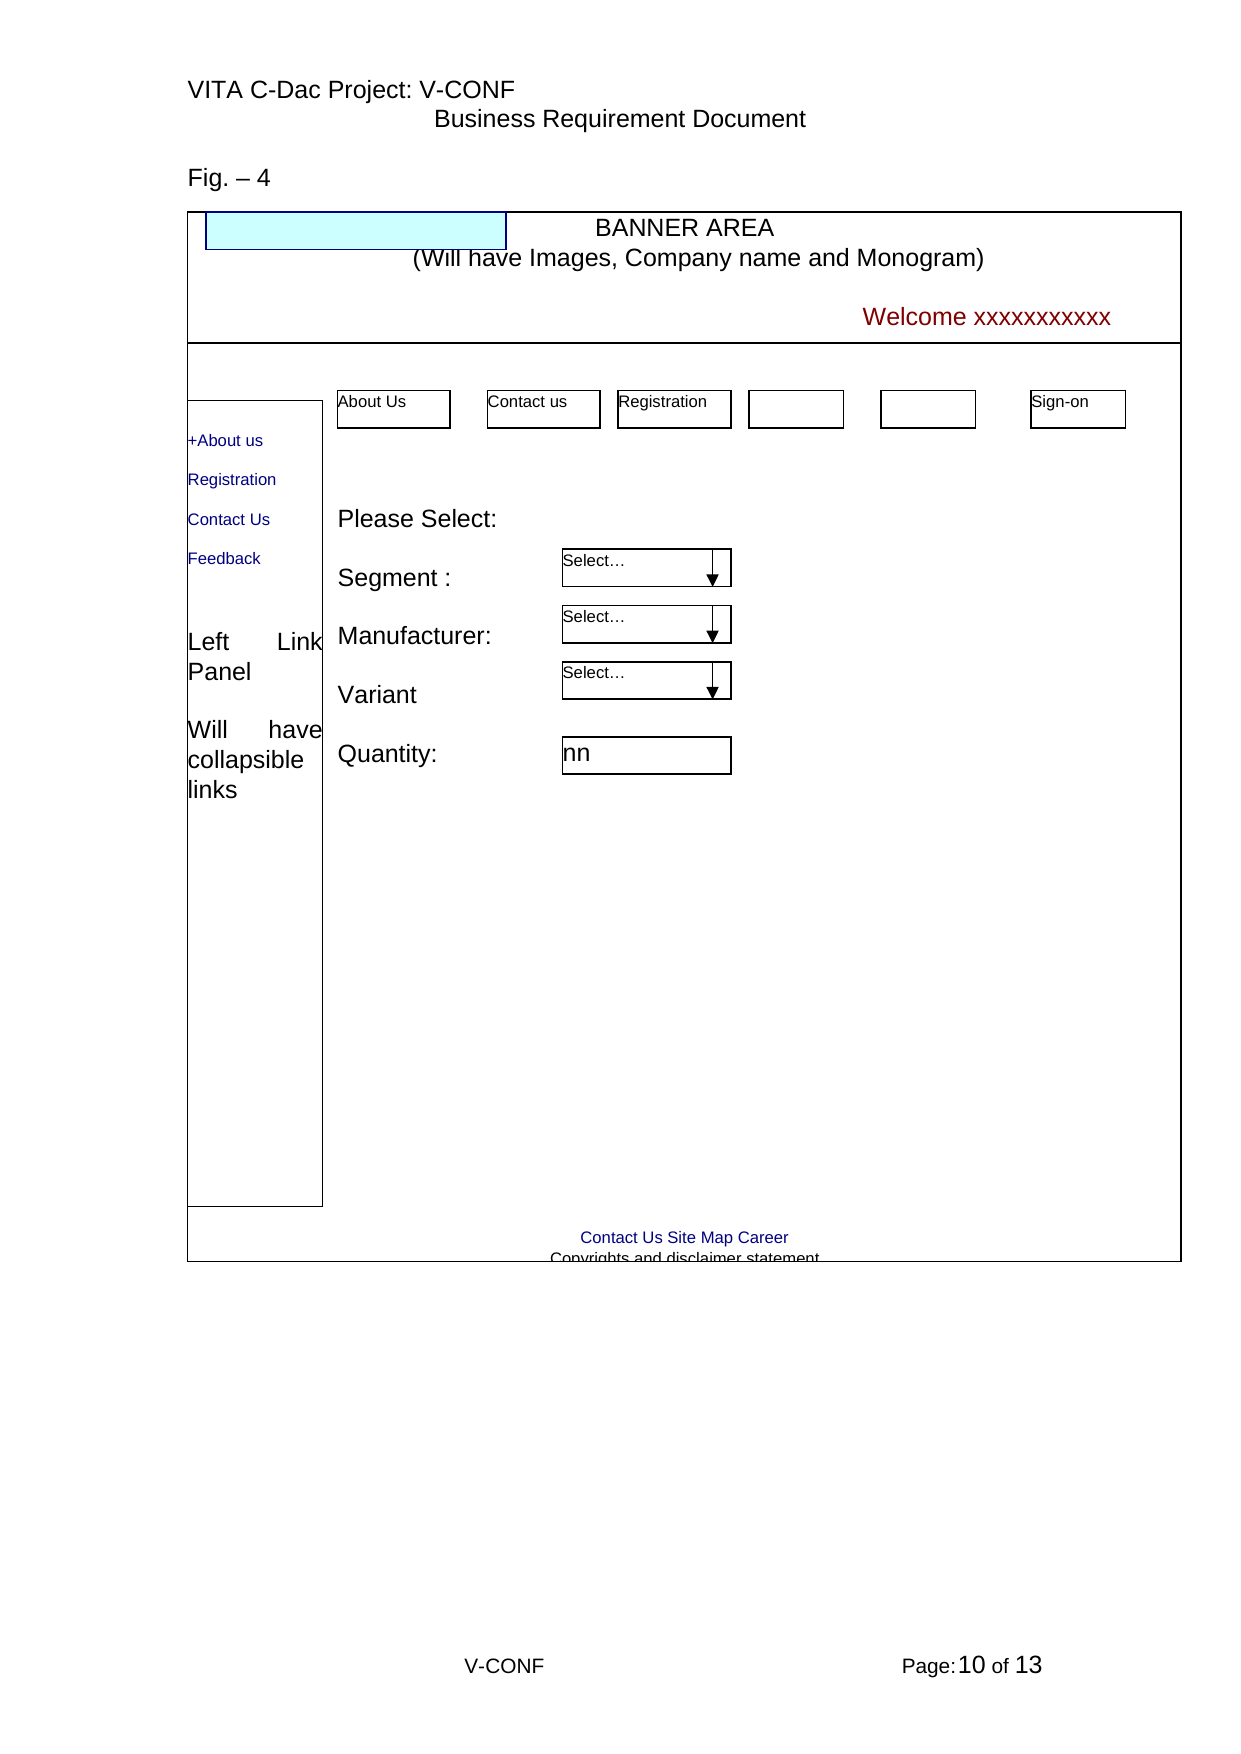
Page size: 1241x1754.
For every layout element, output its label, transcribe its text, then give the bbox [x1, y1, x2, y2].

text Fig. – 4 [187, 163, 1053, 192]
